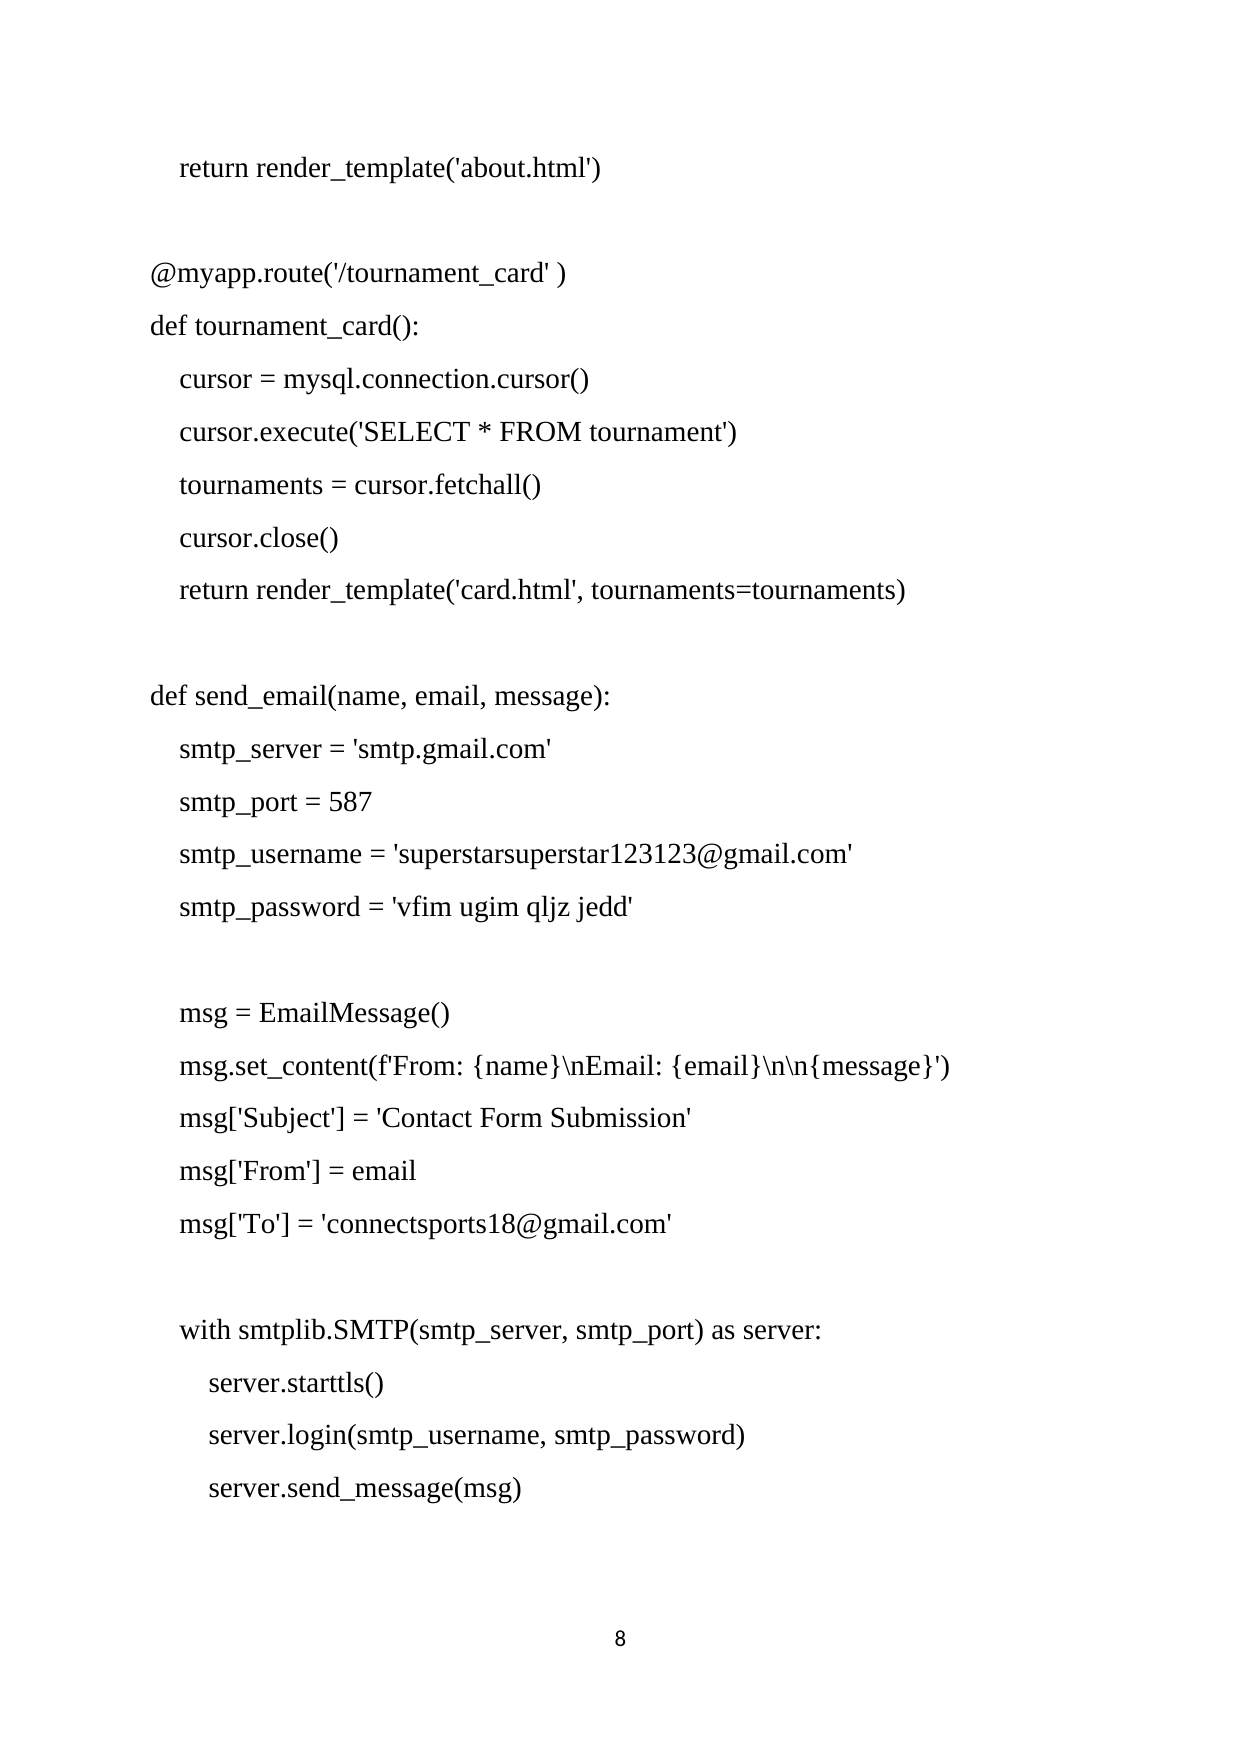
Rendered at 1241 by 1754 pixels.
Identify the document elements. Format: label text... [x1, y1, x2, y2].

text smtp_port = 587 [150, 784, 1090, 817]
text cursor.close() [150, 520, 1090, 553]
text smtp_username = 'superstarsuperstar123123@gmail.com' [150, 837, 1090, 870]
text def tournament_card(): [150, 308, 1090, 342]
text smtp_password = 'vfim ugim qljz jedd' [150, 889, 1090, 923]
text cursor.execute('SELECT * FROM tournament') [150, 414, 1090, 448]
text smtp_server = 'smtp.gmail.com' [150, 731, 1090, 764]
text msg = EmailMessage() [150, 995, 1090, 1028]
text return render_template('card.html', tournaments=tournaments) [150, 572, 1090, 606]
text @myapp.route('/tournament_card' ) [150, 256, 1090, 289]
text msg['From'] = email [150, 1153, 1090, 1187]
text server.login(smtp_username, smtp_password) [150, 1417, 1090, 1451]
text msg.set_content(f'From: {name}\nEmail: {email}\n\n{message}') [150, 1048, 1090, 1081]
text with smtplib.SMTP(smtp_server, smtp_port) as server: [150, 1312, 1090, 1345]
text def send_email(name, email, message): [150, 678, 1090, 712]
text cursor = mysql.connection.cursor() [150, 361, 1090, 395]
text msg['To'] = 'connectsports18@gmail.com' [150, 1206, 1090, 1240]
text msg['Subject'] = 'Contact Form Submission' [150, 1101, 1090, 1134]
text return render_template('about.html') [150, 150, 1090, 183]
text server.starttls() [150, 1365, 1090, 1398]
text tournaments = cursor.fetchall() [150, 467, 1090, 500]
text server.send_message(msg) [150, 1470, 1090, 1504]
